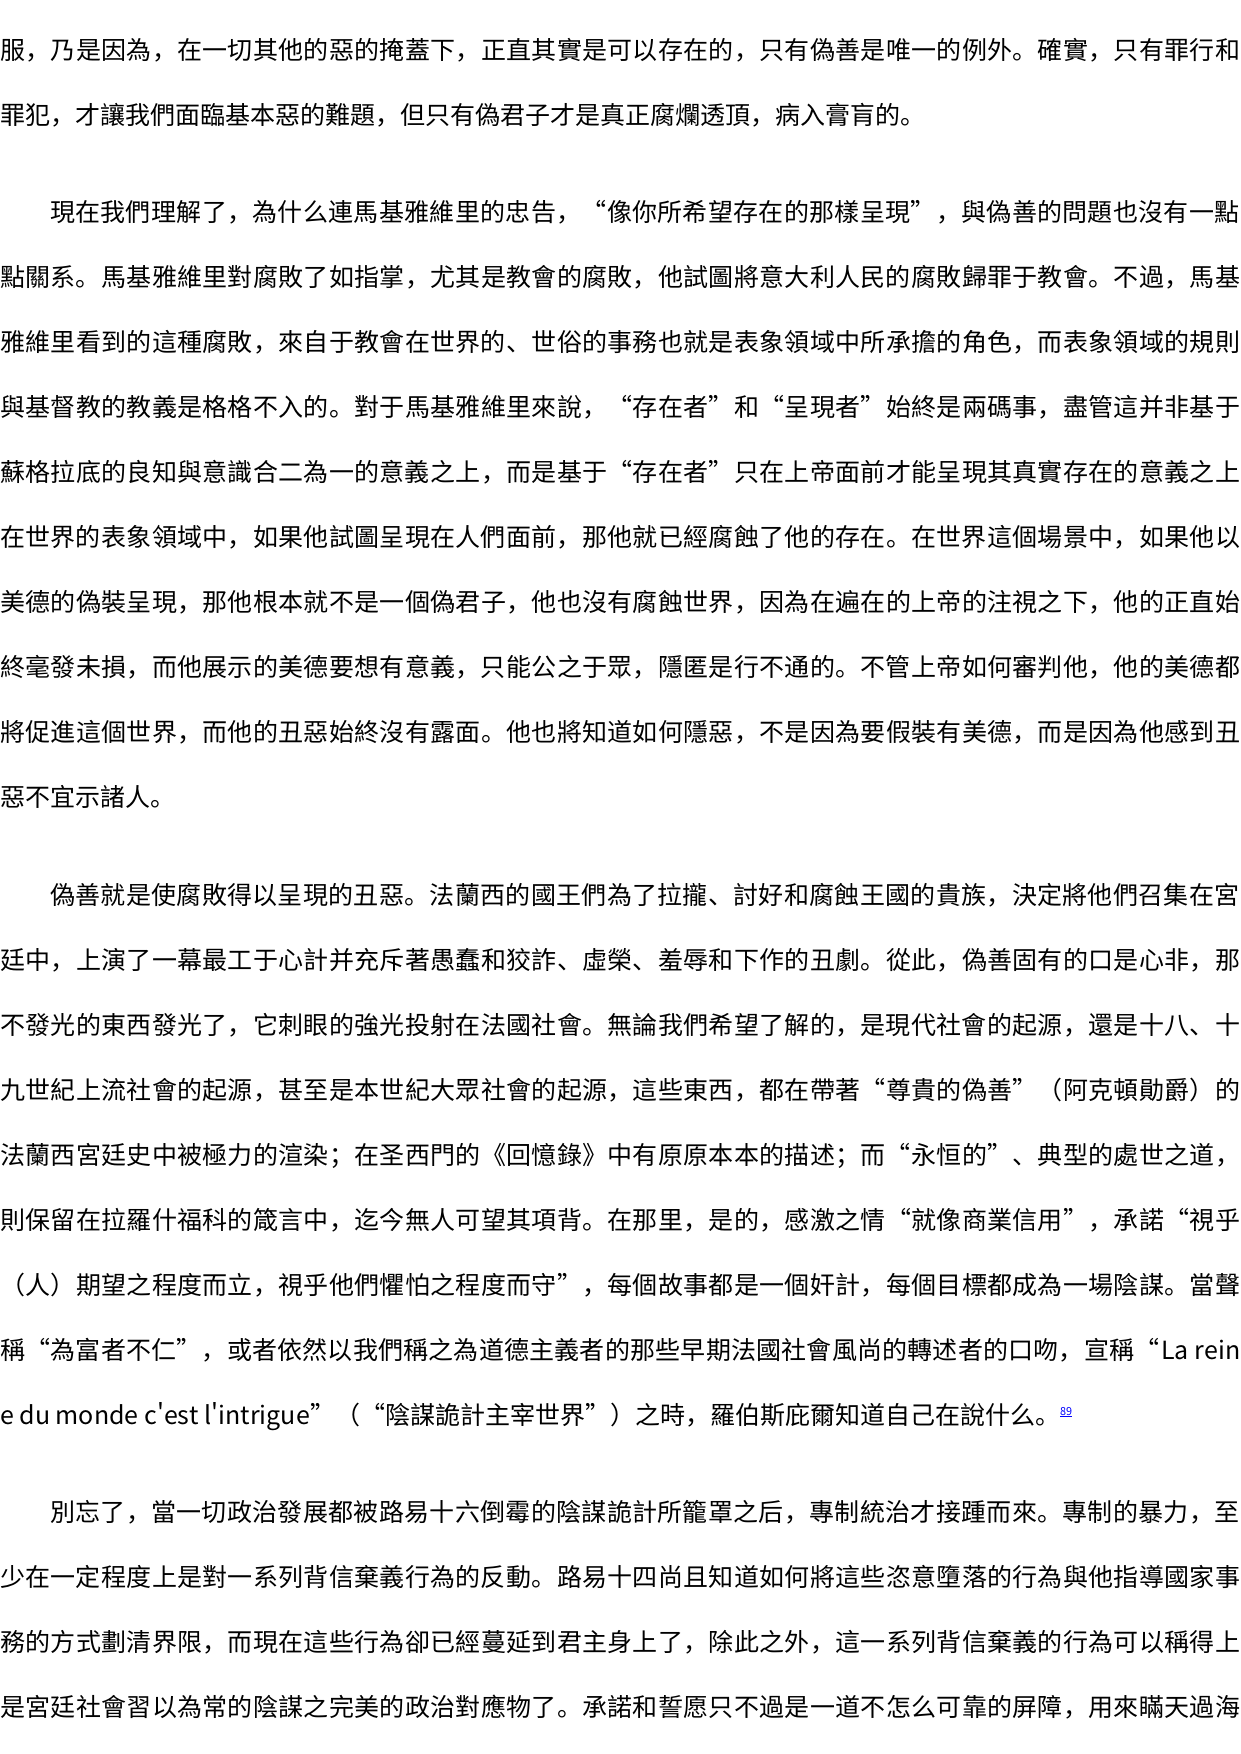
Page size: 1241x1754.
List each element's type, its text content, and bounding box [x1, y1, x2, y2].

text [0, 16, 1240, 146]
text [0, 1478, 1240, 1738]
text 偽善就是使腐敗得以呈現的丑惡。法蘭西的國王們為了拉攏、討好和腐蝕王國的貴族，決定將他們召集在宮廷中，上演了一幕最工于心計并充斥著愚蠢和狡詐、虛榮、羞辱和下作的丑劇。從此，偽善固有的口是心非，那不發光的東西發光了，它刺眼的強光投射在法國社會。無論我們希望了解的，是現代社會的起源，還是十八、十九世紀上流社會的起源，甚至是本世紀大眾社會的起源，這些東西，都在帶著“尊貴的偽善”（阿克頓勛爵）的法蘭西宮廷史中被極力的渲染；在圣西門的《回憶錄》中有原原本本的描述；而“永恒的”、典型的處世之道，則保留在拉羅什福科的箴言中，迄今無人可望其項背。在那里，是的，感激之情“就像商業信用”，承諾“視乎（人）期望之程度而立，視乎他們懼怕之程度而守”，每個故事都是一個奸計，每個目標都成為一場陰謀。當聲稱“為富者不仁”，或者依然以我們稱之為道德主義者的那些早期法國社會風尚的轉述者的口吻，宣稱“La reine du monde c'est l'intrigue”（“陰謀詭計主宰世界”）之時，羅伯斯庇爾知道自己在說什么。89 [0, 861, 1240, 1446]
text 現在我們理解了，為什么連馬基雅維里的忠告，“像你所希望存在的那樣呈現”，與偽善的問題也沒有一點點關系。馬基雅維里對腐敗了如指掌，尤其是教會的腐敗，他試圖將意大利人民的腐敗歸罪于教會。不過，馬基雅維里看到的這種腐敗，來自于教會在世界的、世俗的事務也就是表象領域中所承擔的角色，而表象領域的規則與基督教的教義是格格不入的。對于馬基雅維里來說，“存在者”和“呈現者”始終是兩碼事，盡管這并非基于蘇格拉底的良知與意識合二為一的意義之上，而是基于“存在者”只在上帝面前才能呈現其真實存在的意義之上；在世界的表象領域中，如果他試圖呈現在人們面前，那他就已經腐蝕了他的存在。在世界這個場景中，如果他以美德的偽裝呈現，那他根本就不是一個偽君子，他也沒有腐蝕世界，因為在遍在的上帝的注視之下，他的正直始終毫發未損，而他展示的美德要想有意義，只能公之于眾，隱匿是行不通的。不管上帝如何審判他，他的美德都將促進這個世界，而他的丑惡始終沒有露面。他也將知道如何隱惡，不是因為要假裝有美德，而是因為他感到丑惡不宜示諸人。 [0, 178, 1240, 828]
